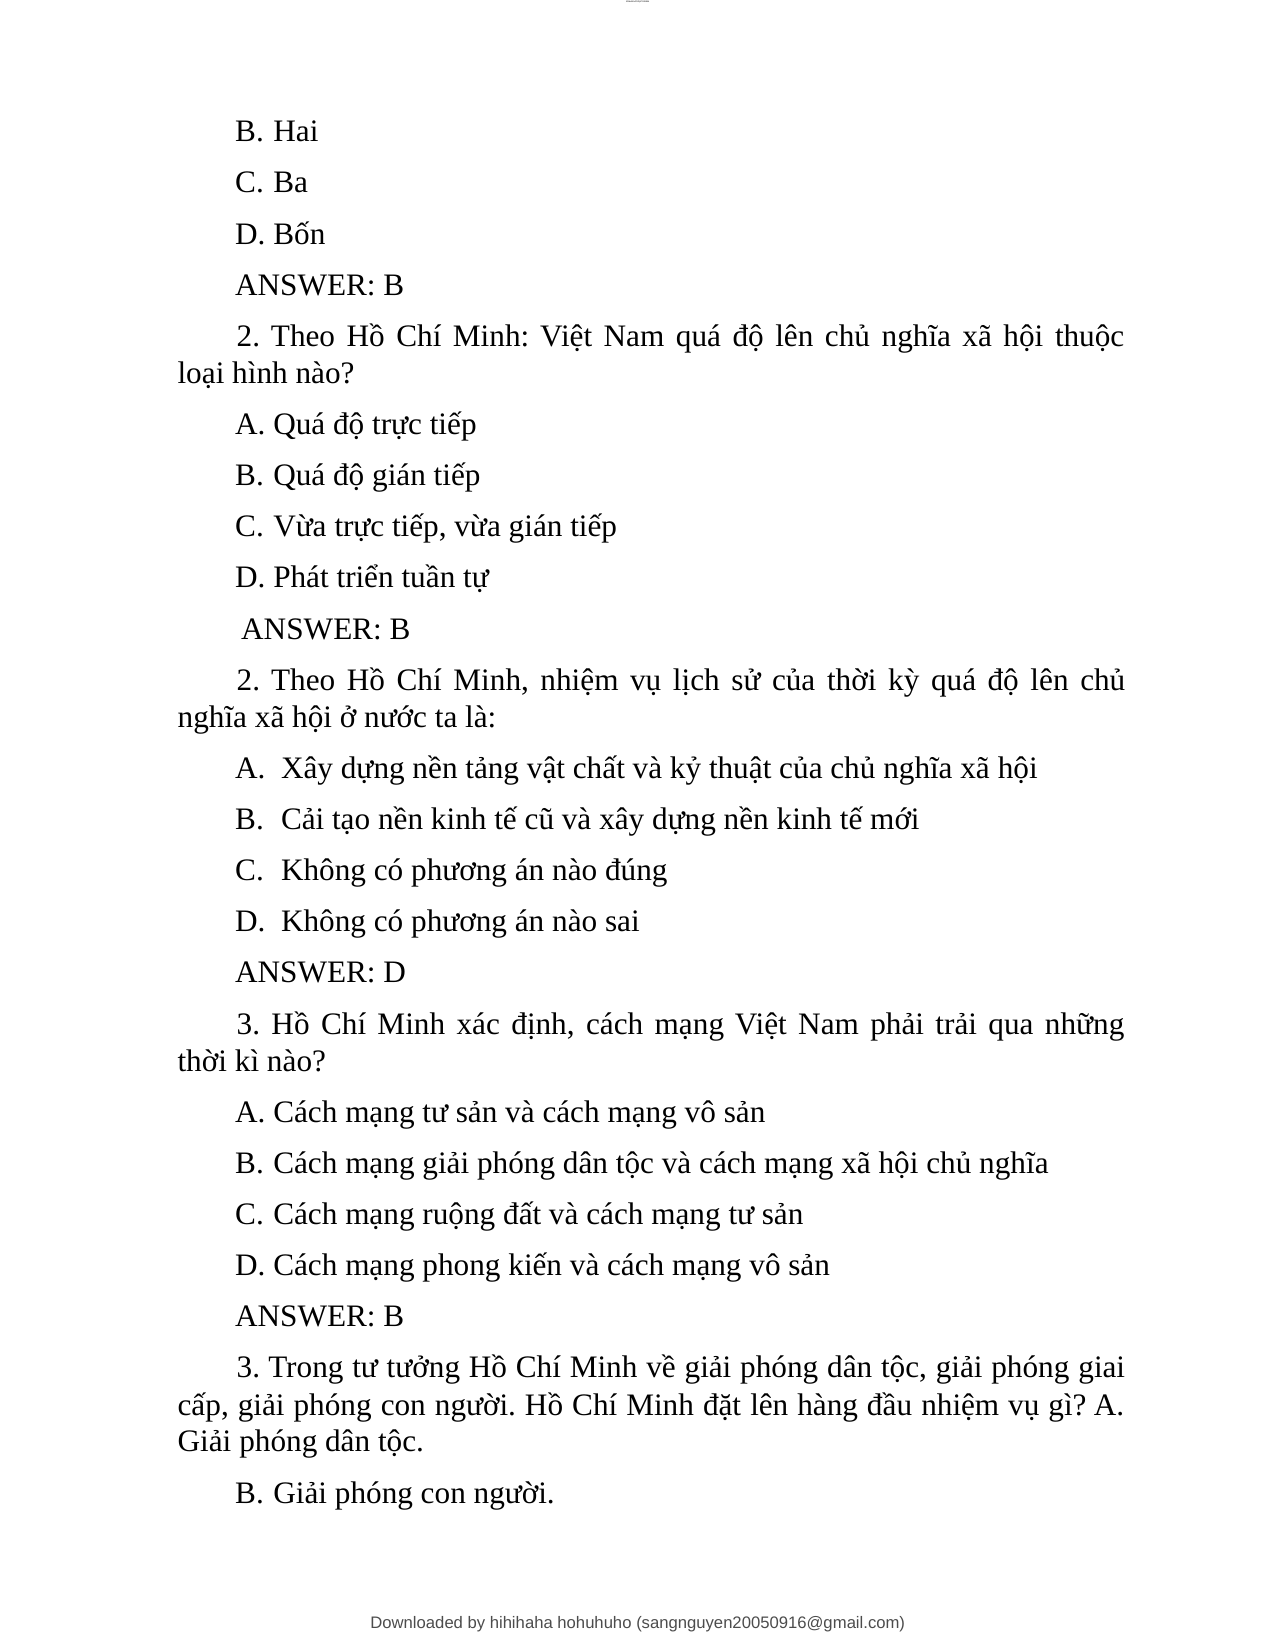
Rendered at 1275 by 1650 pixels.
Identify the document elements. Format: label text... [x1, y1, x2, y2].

list Cách mạng tư sản và cách mạng vô sản [235, 1093, 1126, 1129]
text ANSWER: B [235, 610, 1126, 646]
list Xây dựng nền tảng vật chất và kỷ thuật của chủ nghĩa xã hội [235, 749, 1126, 785]
list Bốn [235, 215, 1126, 251]
text 2. Theo Hồ Chí Minh, nhiệm vụ lịch sử của thời kỳ quá độ lên chủ nghĩa xã hội ở nước ta là: [177, 661, 1126, 734]
text ANSWER: B [235, 1298, 1126, 1333]
list Không có phương án nào đúng [235, 851, 1126, 887]
list Giải phóng con người. [235, 1474, 1126, 1510]
text ANSWER: B [235, 266, 1126, 302]
list Không có phương án nào sai [235, 903, 1126, 938]
list Cách mạng giải phóng dân tộc và cách mạng xã hội chủ nghĩa [235, 1144, 1126, 1180]
list Cải tạo nền kinh tế cũ và xây dựng nền kinh tế mới [235, 800, 1126, 836]
list Ba [235, 164, 1126, 200]
list Cách mạng ruộng đất và cách mạng tư sản [235, 1195, 1126, 1231]
list Cách mạng phong kiến và cách mạng vô sản [235, 1246, 1126, 1282]
list Quá độ trực tiếp [235, 405, 1126, 441]
list Hai [235, 113, 1126, 148]
list Phát triển tuần tự [235, 559, 1126, 595]
text 2. Theo Hồ Chí Minh: Việt Nam quá độ lên chủ nghĩa xã hội thuộc loại hình nào? [177, 317, 1126, 390]
text 3. Hồ Chí Minh xác định, cách mạng Việt Nam phải trải qua những thời kì nào? [177, 1005, 1126, 1078]
text 3. Trong tư tưởng Hồ Chí Minh về giải phóng dân tộc, giải phóng giai cấp, giải phóng con người. Hồ Chí Minh đặt lên hàng đầu nhiệm vụ gì? A. Giải phóng dân tộc. [177, 1349, 1126, 1459]
text ANSWER: D [235, 954, 1126, 990]
list Vừa trực tiếp, vừa gián tiếp [235, 508, 1126, 543]
list Quá độ gián tiếp [235, 456, 1126, 492]
